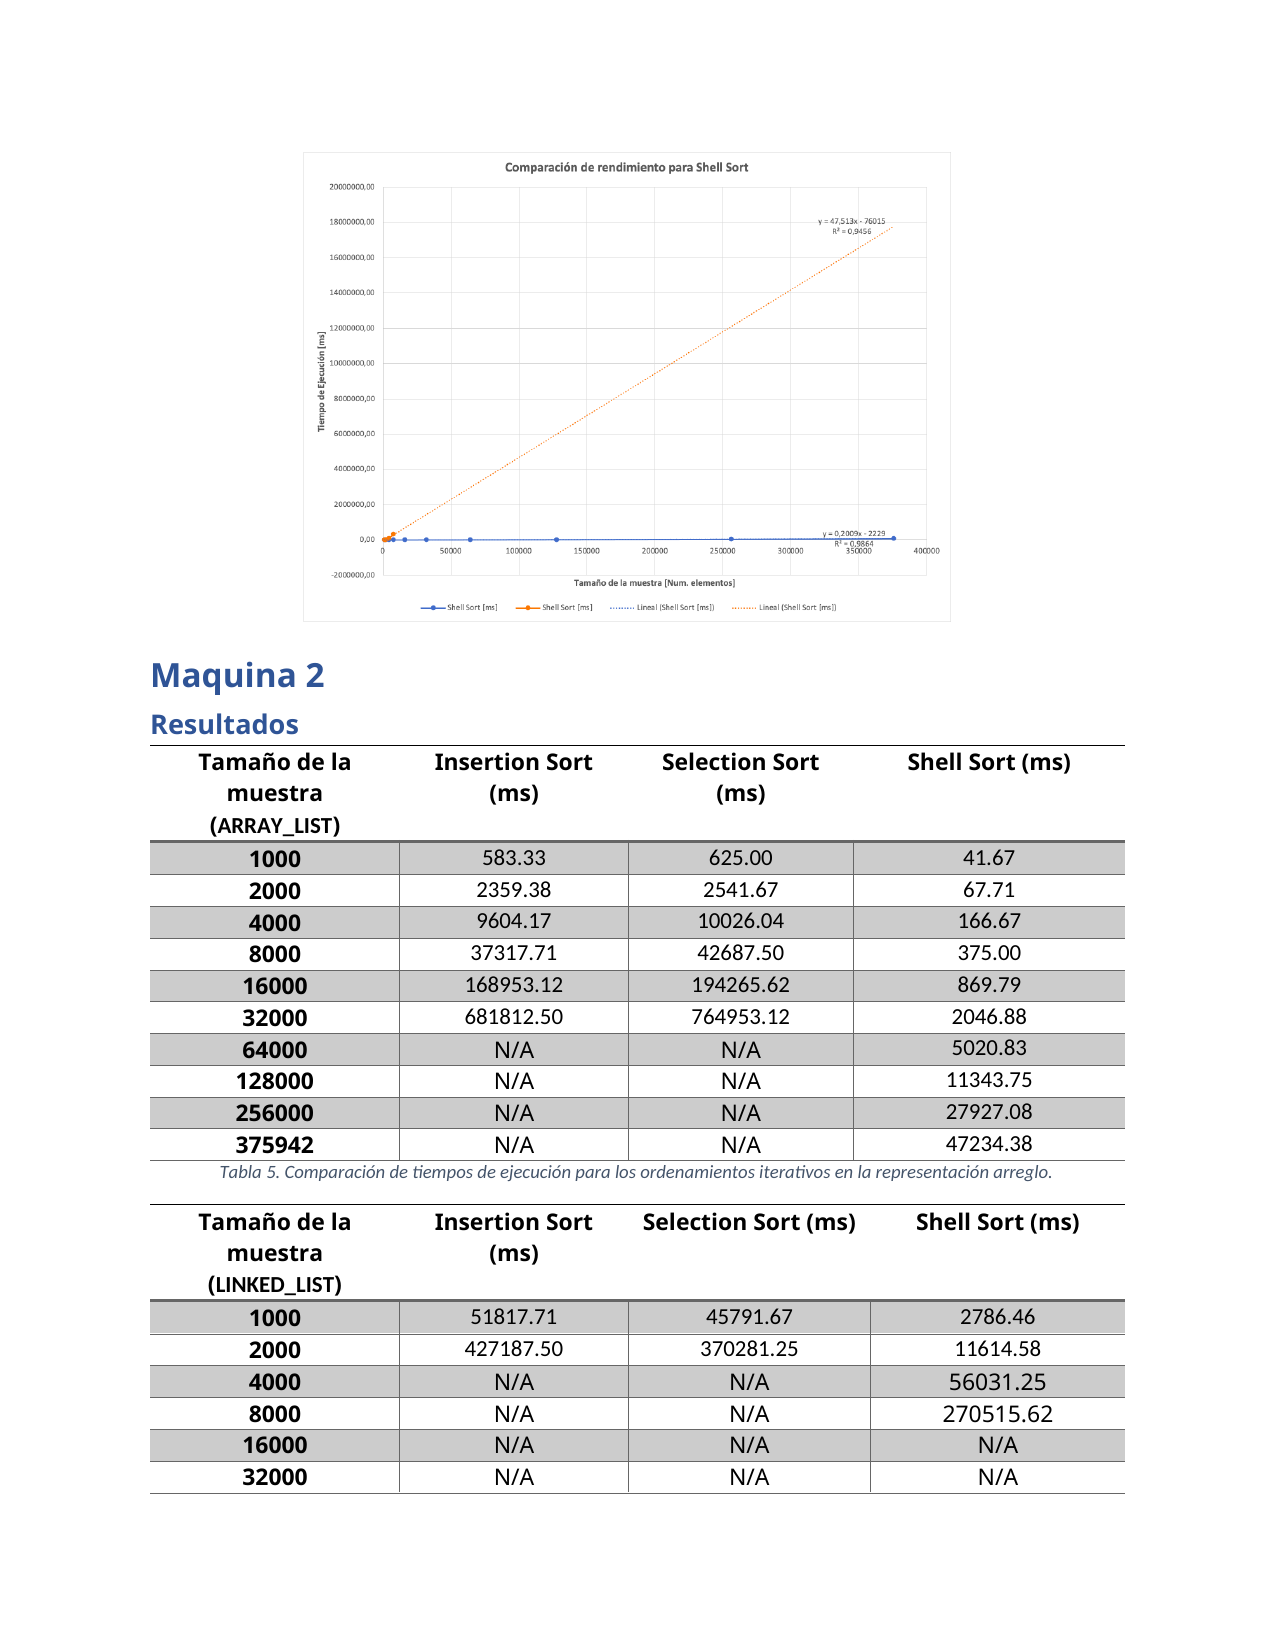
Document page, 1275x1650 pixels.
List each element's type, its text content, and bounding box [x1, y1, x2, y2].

table_cell 270515.62 [871, 1398, 1125, 1429]
table_cell N/A [629, 1430, 870, 1461]
table_cell 42687.50 [629, 939, 853, 969]
table_cell 2000 [150, 875, 399, 906]
table_cell N/A [400, 1098, 628, 1128]
table_cell N/A [400, 1366, 628, 1397]
table_cell N/A [629, 1066, 853, 1097]
table_cell 1000 [150, 843, 399, 874]
subtitle Resultados [150, 705, 1125, 742]
table_cell 32000 [150, 1002, 399, 1033]
table_cell N/A [629, 1398, 870, 1429]
table_cell 256000 [150, 1098, 399, 1128]
table_cell 427187.50 [400, 1335, 628, 1365]
table_cell 45791.67 [629, 1302, 870, 1333]
table_cell N/A [629, 1034, 853, 1065]
table_header Shell Sort (ms) [870, 1205, 1125, 1299]
table_cell 681812.50 [400, 1002, 628, 1033]
table_cell N/A [400, 1129, 628, 1160]
table_header Insertion Sort (ms) [399, 746, 628, 840]
table_cell N/A [629, 1098, 853, 1128]
table_cell 11614.58 [871, 1335, 1125, 1365]
table_cell 51817.71 [400, 1302, 628, 1333]
subtitle Maquina 2 [150, 652, 1125, 697]
table_cell N/A [400, 1034, 628, 1065]
table_cell N/A [400, 1398, 628, 1429]
table_header Insertion Sort (ms) [399, 1205, 628, 1299]
table_cell N/A [400, 1066, 628, 1097]
table_cell 8000 [150, 1398, 399, 1429]
table_cell N/A [629, 1462, 870, 1492]
table_cell 168953.12 [400, 971, 628, 1001]
table_cell 764953.12 [629, 1002, 853, 1033]
table_header Selection Sort (ms) [628, 746, 853, 840]
table_cell 67.71 [854, 875, 1125, 906]
table_cell 1000 [150, 1302, 399, 1333]
table_cell 11343.75 [854, 1066, 1125, 1097]
table_cell 32000 [150, 1462, 399, 1492]
table_header Tamaño de la muestra (LINKED_LIST) [150, 1205, 399, 1299]
table_cell 8000 [150, 939, 399, 969]
table_cell 4000 [150, 907, 399, 938]
table_cell 166.67 [854, 907, 1125, 938]
table_cell 9604.17 [400, 907, 628, 938]
table_cell 375.00 [854, 939, 1125, 969]
table_cell 2541.67 [629, 875, 853, 906]
table_cell 583.33 [400, 843, 628, 874]
table_cell 128000 [150, 1066, 399, 1097]
table_cell 16000 [150, 1430, 399, 1461]
table_cell 2046.88 [854, 1002, 1125, 1033]
table_cell 41.67 [854, 843, 1125, 874]
table_cell N/A [871, 1462, 1125, 1492]
table_cell 2359.38 [400, 875, 628, 906]
table_cell 370281.25 [629, 1335, 870, 1365]
table_cell 27927.08 [854, 1098, 1125, 1128]
table_header Tamaño de la muestra (ARRAY_LIST) [150, 746, 399, 840]
table_cell 56031.25 [871, 1366, 1125, 1397]
table_cell 47234.38 [854, 1129, 1125, 1160]
table_cell N/A [871, 1430, 1125, 1461]
table_cell 4000 [150, 1366, 399, 1397]
table_cell 37317.71 [400, 939, 628, 969]
table_cell 64000 [150, 1034, 399, 1065]
table_cell 869.79 [854, 971, 1125, 1001]
picture [300, 150, 954, 625]
table_cell 5020.83 [854, 1034, 1125, 1065]
table_cell 625.00 [629, 843, 853, 874]
table_header Selection Sort (ms) [628, 1205, 870, 1299]
table_cell N/A [629, 1129, 853, 1160]
table_cell N/A [400, 1462, 628, 1492]
table_cell 10026.04 [629, 907, 853, 938]
table_cell 16000 [150, 971, 399, 1001]
table_cell N/A [629, 1366, 870, 1397]
table_header Shell Sort (ms) [853, 746, 1125, 840]
table_cell 375942 [150, 1129, 399, 1160]
table_cell N/A [400, 1430, 628, 1461]
table_cell 2786.46 [871, 1302, 1125, 1333]
table_cell 194265.62 [629, 971, 853, 1001]
table_cell 2000 [150, 1335, 399, 1365]
